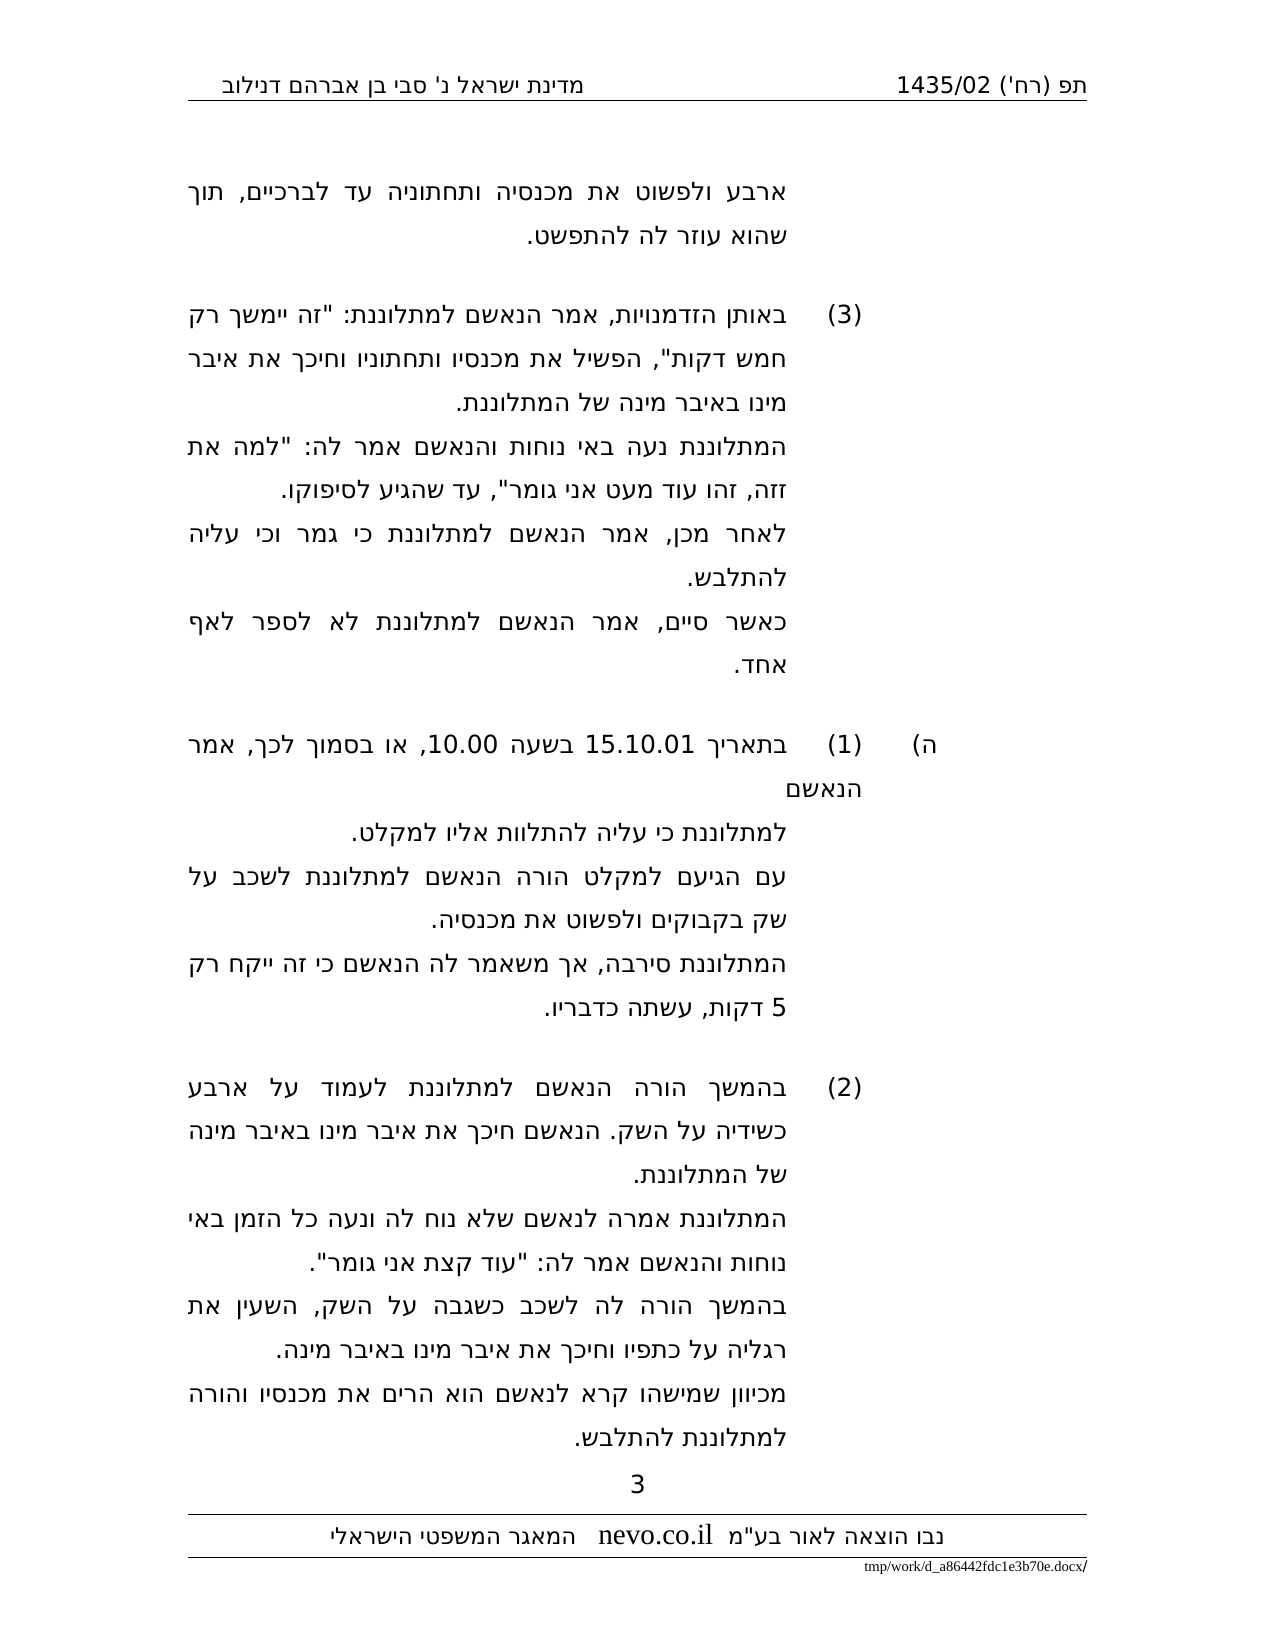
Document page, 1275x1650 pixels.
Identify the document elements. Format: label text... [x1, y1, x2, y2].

text כאשר סיים, אמר הנאשם למתלוננת לא לספר לאף אחד. [187, 607, 862, 680]
text לאחר מכן, אמר הנאשם למתלוננת כי גמר וכי עליה להתלבש. [187, 519, 862, 592]
text ה) (1) בתאריך 15.10.01 בשעה 10.00, או בסמוך לכך, אמר הנאשם [187, 731, 937, 803]
text (2) בהמשך הורה הנאשם למתלוננת לעמוד על ארבע כשידיה על השק. הנאשם חיכך את איבר מינו באיבר מינה של המתלוננת. [187, 1073, 862, 1189]
text המתלוננת סירבה, אך משאמר לה הנאשם כי זה ייקח רק 5 דקות, עשתה כדבריו. [187, 949, 787, 1022]
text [187, 177, 862, 250]
text בהמשך הורה לה לשכב כשגבה על השק, השעין את רגליה על כתפיו וחיכך את איבר מינו באיבר מינה. [187, 1292, 862, 1364]
text (3) באותן הזדמנויות, אמר הנאשם למתלוננת: "זה יימשך רק חמש דקות", הפשיל את מכנסיו ותחתוניו וחיכך את איבר מינו באיבר מינה של המתלוננת. [187, 301, 862, 417]
text המתלוננת אמרה לנאשם שלא נוח לה ונעה כל הזמן באי נוחות והנאשם אמר לה: "עוד קצת אני גומר". [187, 1204, 862, 1277]
text למתלוננת כי עליה להתלוות אליו למקלט. [187, 818, 862, 847]
text המתלוננת נעה באי נוחות והנאשם אמר לה: "למה את זזה, זהו עוד מעט אני גומר", עד שהגיע לסיפוקו. [187, 432, 862, 505]
text עם הגיעם למקלט הורה הנאשם למתלוננת לשכב על שק בקבוקים ולפשוט את מכנסיה. [187, 862, 787, 935]
text מכיוון שמישהו קרא לנאשם הוא הרים את מכנסיו והורה למתלוננת להתלבש. [187, 1379, 862, 1452]
